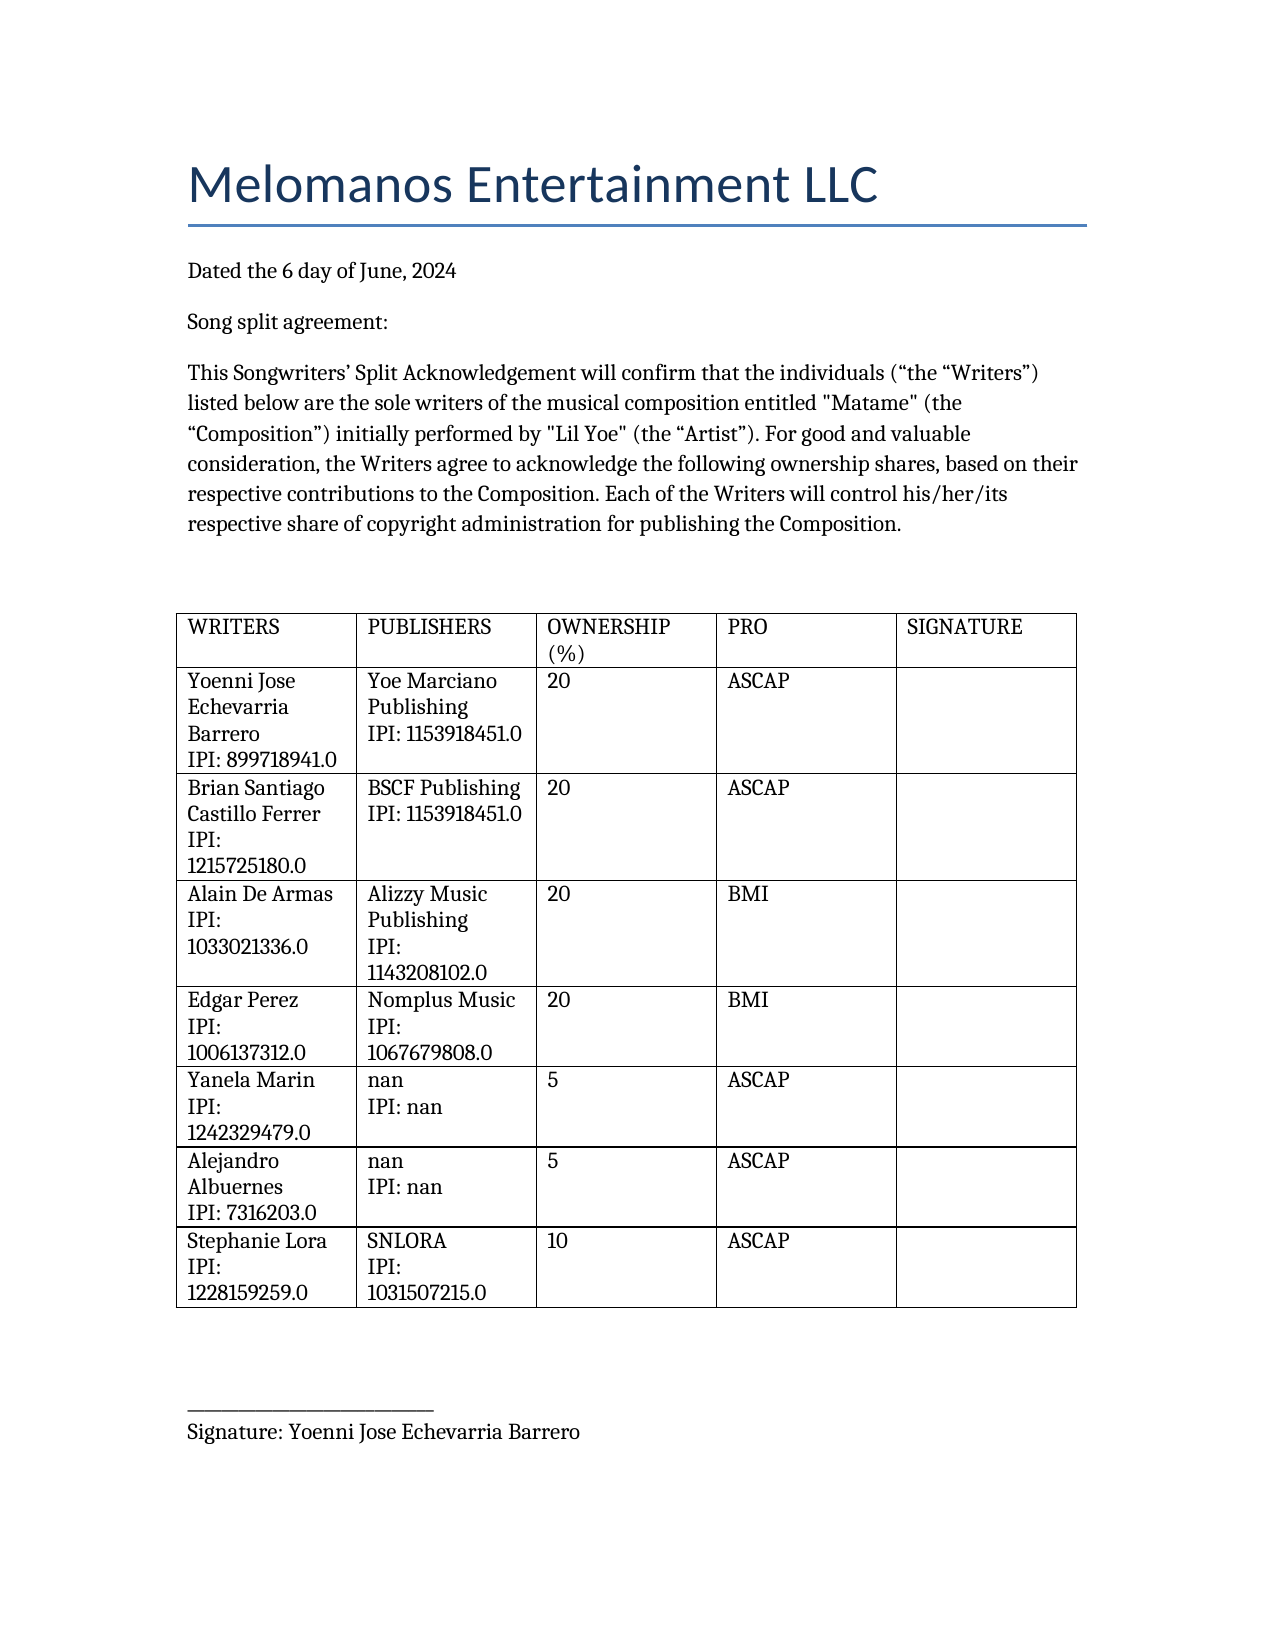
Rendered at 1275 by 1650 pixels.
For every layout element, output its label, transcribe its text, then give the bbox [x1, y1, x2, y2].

table_cell 5 [537, 1148, 716, 1226]
text Song split agreement: [187, 309, 1087, 335]
table_cell Edgar Perez IPI: 1006137312.0 [177, 987, 356, 1066]
title Melomanos Entertainment LLC [187, 150, 1087, 227]
table_header WRITERS [177, 614, 356, 667]
table_cell nan IPI: nan [357, 1067, 536, 1146]
table_cell ASCAP [717, 668, 896, 773]
table_cell 10 [537, 1228, 716, 1307]
text Dated the 6 day of June, 2024 [187, 258, 1087, 284]
table_cell SNLORA IPI: 1031507215.0 [357, 1228, 536, 1307]
table_cell [897, 881, 1076, 986]
text This Songwriters’ Split Acknowledgement will confirm that the individuals (“the “Writers”) listed below are the sole writers of the musical composition entitled "Matame" (the “Composition”) initially performed by "Lil Yoe" (the “Artist”). For good and valuable consideration, the Writers agree to acknowledge the following ownership shares, based on their respective contributions to the Composition. Each of the Writers will control his/her/its respective share of copyright administration for publishing the Composition. [187, 360, 1087, 537]
table_cell [897, 668, 1076, 773]
table_cell Alain De Armas IPI: 1033021336.0 [177, 881, 356, 986]
table_cell BMI [717, 987, 896, 1066]
table_cell Alejandro Albuernes IPI: 7316203.0 [177, 1148, 356, 1226]
table_cell BSCF Publishing IPI: 1153918451.0 [357, 774, 536, 880]
table_cell Yanela Marin IPI: 1242329479.0 [177, 1067, 356, 1146]
table_cell Nomplus Music IPI: 1067679808.0 [357, 987, 536, 1066]
table_cell Yoenni Jose Echevarria Barrero IPI: 899718941.0 [177, 668, 356, 773]
table_cell BMI [717, 881, 896, 986]
table_cell 20 [537, 668, 716, 773]
table_cell 20 [537, 774, 716, 880]
table_cell [897, 987, 1076, 1066]
table_cell ASCAP [717, 1228, 896, 1307]
table_cell ASCAP [717, 1148, 896, 1226]
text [187, 1389, 1087, 1476]
table_cell Yoe Marciano Publishing IPI: 1153918451.0 [357, 668, 536, 773]
table_cell Stephanie Lora IPI: 1228159259.0 [177, 1228, 356, 1307]
table_cell 20 [537, 881, 716, 986]
table_cell 20 [537, 987, 716, 1066]
table_cell [897, 1067, 1076, 1146]
table_cell ASCAP [717, 774, 896, 880]
table_header OWNERSHIP (%) [537, 614, 716, 667]
table_cell Brian Santiago Castillo Ferrer IPI: 1215725180.0 [177, 774, 356, 880]
table_cell [897, 774, 1076, 880]
table_cell Alizzy Music Publishing IPI: 1143208102.0 [357, 881, 536, 986]
table_cell nan IPI: nan [357, 1148, 536, 1226]
table_header SIGNATURE [897, 614, 1076, 667]
table_cell [897, 1228, 1076, 1307]
table_header PUBLISHERS [357, 614, 536, 667]
table_cell [897, 1148, 1076, 1226]
table_cell ASCAP [717, 1067, 896, 1146]
table_header PRO [717, 614, 896, 667]
table_cell 5 [537, 1067, 716, 1146]
